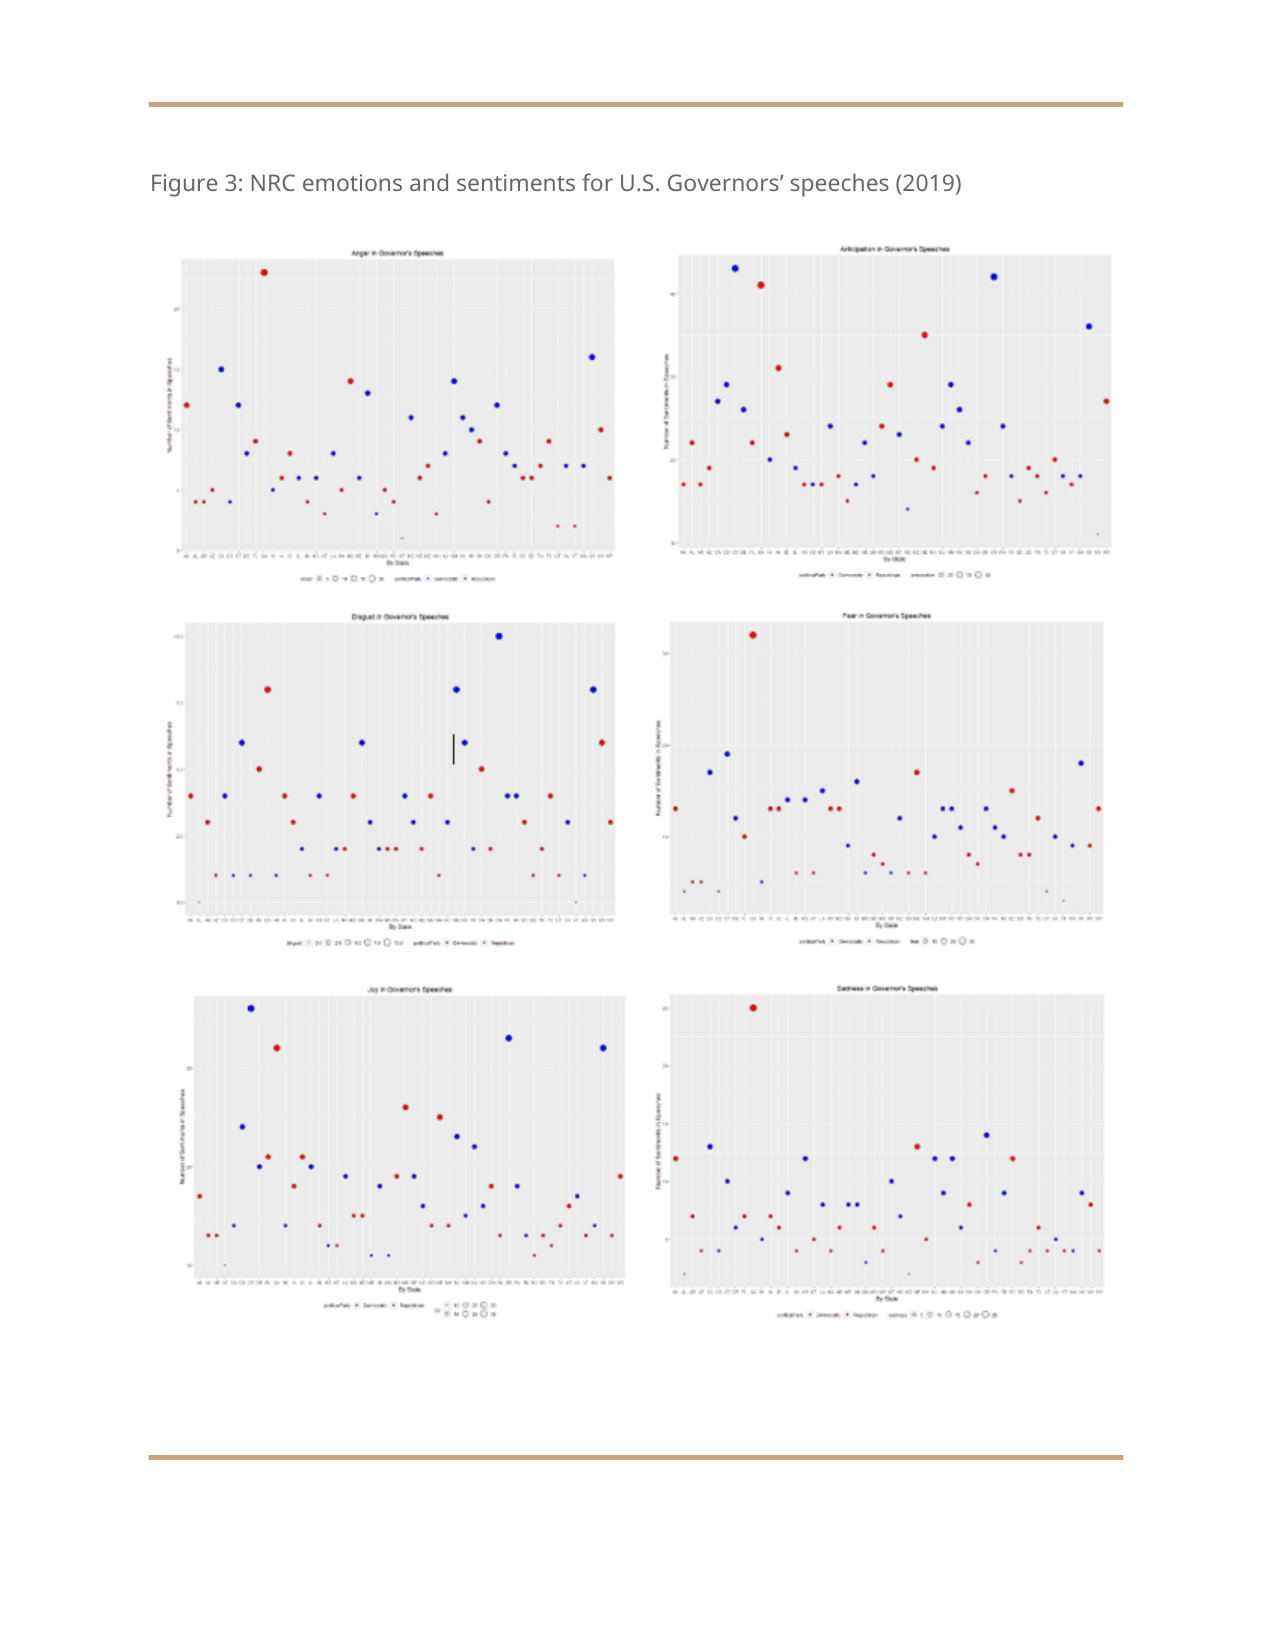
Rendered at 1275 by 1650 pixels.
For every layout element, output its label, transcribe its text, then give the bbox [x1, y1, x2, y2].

picture [150, 238, 1125, 1335]
picture [148, 1455, 1124, 1460]
picture [148, 102, 1124, 107]
subtitle Figure 3: NRC emotions and sentiments for U.S. Governors’ speeches (2019) [150, 167, 1125, 198]
